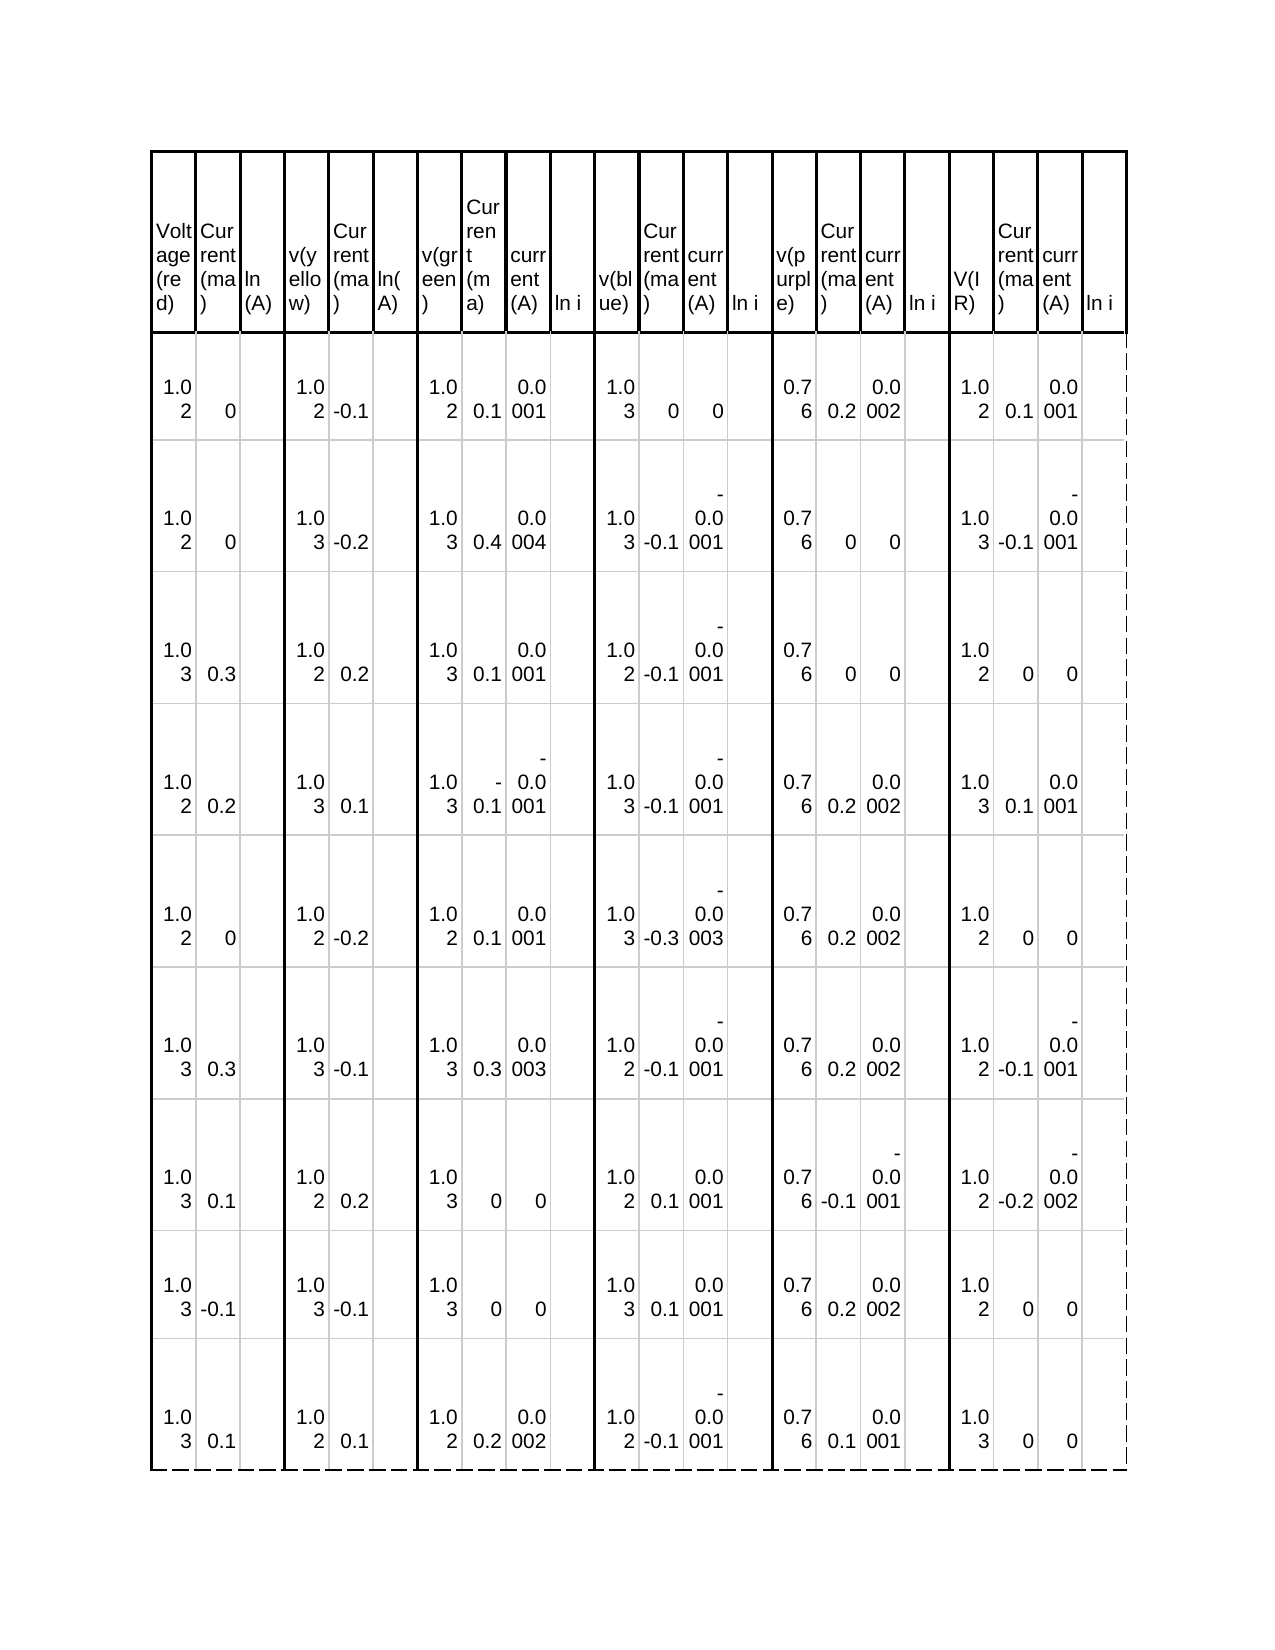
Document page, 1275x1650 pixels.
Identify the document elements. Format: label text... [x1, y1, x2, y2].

table_cell 1.03 [951, 441, 993, 571]
table_cell 0.1 [640, 1231, 683, 1337]
table_header current (A) [685, 153, 726, 331]
table_cell [241, 704, 283, 834]
table_cell 0.76 [774, 1339, 815, 1469]
table_cell 1.03 [419, 441, 461, 571]
table_cell 0.0002 [861, 1231, 904, 1337]
table_cell 0 [197, 334, 239, 439]
table_cell 0 [994, 1231, 1037, 1337]
table_cell [1083, 1098, 1126, 1230]
table_cell [374, 1339, 416, 1469]
table_cell [728, 704, 771, 834]
table_cell [551, 968, 593, 1098]
table_cell 0 [817, 572, 860, 703]
table_header V(IR) [951, 153, 992, 331]
table_cell 1.02 [153, 836, 195, 966]
table_cell [374, 1231, 416, 1337]
table_cell 0.0001 [507, 572, 550, 703]
table_cell [906, 1231, 948, 1337]
table_cell 0.0003 [507, 968, 550, 1098]
table_cell 0.0002 [861, 836, 904, 966]
table_cell 1.02 [951, 334, 993, 439]
table_cell [241, 1231, 283, 1337]
table_header Current (ma) [463, 153, 504, 331]
table_cell [906, 1100, 948, 1230]
table_cell 0.1 [817, 1339, 860, 1469]
table_cell 0.1 [463, 572, 505, 703]
table_cell [728, 1100, 771, 1230]
table_cell [551, 334, 593, 439]
table_cell 0.76 [774, 1231, 815, 1337]
table_cell 0.1 [640, 1100, 683, 1230]
table_cell [906, 704, 948, 834]
table_cell -0.2 [330, 836, 372, 966]
table_cell 0.0002 [507, 1339, 550, 1469]
table_cell [551, 1339, 593, 1469]
table_cell 0.1 [994, 704, 1037, 834]
table_cell 0.0001 [1039, 334, 1081, 439]
table_cell 1.03 [596, 704, 638, 834]
table_cell 0.1 [330, 1339, 372, 1469]
table_cell 1.03 [596, 441, 638, 571]
table_cell 1.02 [596, 572, 638, 703]
table_cell -0.1 [994, 441, 1037, 571]
table_cell -0.2 [330, 441, 372, 571]
table_header v(yellow) [286, 153, 327, 331]
table_cell 0.3 [463, 968, 505, 1098]
table_header current (A) [508, 153, 549, 331]
table_cell 0.0002 [861, 968, 904, 1098]
table_cell -0.1 [330, 968, 372, 1098]
table_cell 0.4 [463, 441, 505, 571]
table_cell [241, 1339, 283, 1469]
table_cell -0.1 [463, 704, 505, 834]
table_cell [1083, 834, 1126, 966]
table_header ln (A) [242, 153, 283, 331]
table_cell 0 [861, 441, 904, 571]
table_header ln i [729, 153, 771, 331]
table_cell [728, 1231, 771, 1337]
table_header ln i [552, 153, 593, 331]
table_cell 1.02 [286, 334, 328, 439]
table_header ln i [1084, 153, 1125, 331]
table_cell 0.2 [197, 704, 239, 834]
table_header Current (ma) [197, 153, 239, 331]
table_cell 0.1 [330, 704, 372, 834]
table_cell 0.0001 [1039, 704, 1081, 834]
table_cell 0 [507, 1231, 550, 1337]
table_cell 0.2 [330, 572, 372, 703]
table_cell [906, 334, 948, 439]
table_cell [1083, 1230, 1126, 1337]
table_cell 1.03 [153, 572, 195, 703]
table_cell [1083, 966, 1126, 1098]
table_cell 1.03 [596, 334, 638, 439]
table_cell -0.0001 [861, 1100, 904, 1230]
table_cell [551, 441, 593, 571]
table_cell 1.02 [286, 1339, 328, 1469]
table_cell 0.2 [817, 968, 860, 1098]
table_cell [728, 441, 771, 571]
table_cell 0.1 [197, 1339, 239, 1469]
table_cell 0.76 [774, 441, 815, 571]
table_cell 0.2 [817, 704, 860, 834]
table_cell [551, 572, 593, 703]
table_cell -0.1 [640, 1339, 683, 1469]
table_cell -0.0001 [1039, 968, 1081, 1098]
table_header Current (ma) [641, 153, 682, 331]
table_cell [1083, 439, 1126, 571]
table_cell 0.0001 [507, 836, 550, 966]
table_header Current (ma) [330, 153, 372, 331]
table_cell 1.02 [419, 334, 461, 439]
table_cell [728, 334, 771, 439]
table_cell 0.3 [197, 572, 239, 703]
table_cell 0 [1039, 1339, 1081, 1469]
table_cell -0.0001 [684, 441, 727, 571]
table_cell [1083, 331, 1126, 439]
table_cell 1.02 [951, 572, 993, 703]
table_cell [374, 441, 416, 571]
table_cell 0.1 [463, 334, 505, 439]
table_cell [241, 968, 283, 1098]
table_cell -0.0001 [684, 572, 727, 703]
table_cell 1.03 [419, 704, 461, 834]
table_cell 0.2 [330, 1100, 372, 1230]
table_cell 0.3 [197, 968, 239, 1098]
table_cell 0 [1039, 572, 1081, 703]
table_cell 0.0002 [861, 704, 904, 834]
table_cell [374, 572, 416, 703]
table_cell [374, 334, 416, 439]
table_cell 1.03 [419, 1231, 461, 1337]
table_cell [728, 1339, 771, 1469]
table_cell 0 [197, 836, 239, 966]
table_cell [551, 836, 593, 966]
table_cell -0.1 [640, 441, 683, 571]
table_cell 0.2 [817, 334, 860, 439]
table_cell -0.0002 [1039, 1100, 1081, 1230]
table_cell 0.0001 [861, 1339, 904, 1469]
table_cell 1.02 [951, 1231, 993, 1337]
table_cell [728, 836, 771, 966]
table_cell 1.03 [153, 1231, 195, 1337]
table_cell 1.03 [153, 1339, 195, 1469]
table_cell [906, 1339, 948, 1469]
table_cell 0.0004 [507, 441, 550, 571]
table_cell -0.0003 [684, 836, 727, 966]
table_cell -0.0001 [507, 704, 550, 834]
table_cell 0 [994, 572, 1037, 703]
table_cell [241, 1100, 283, 1230]
table_header ln(A) [375, 153, 416, 331]
table_header v(purple) [774, 153, 815, 331]
table_cell [241, 836, 283, 966]
table_cell [374, 968, 416, 1098]
table_cell 0 [507, 1100, 550, 1230]
table_cell -0.1 [640, 572, 683, 703]
table_cell 1.02 [596, 1339, 638, 1469]
table_cell 1.02 [286, 572, 328, 703]
table_cell -0.1 [640, 968, 683, 1098]
table_header v(blue) [596, 153, 637, 331]
table_cell 0 [463, 1231, 505, 1337]
table_cell -0.0001 [684, 968, 727, 1098]
table_cell [551, 1231, 593, 1337]
table_header Current (ma) [818, 153, 859, 331]
table_cell 1.02 [153, 334, 195, 439]
table_cell 1.02 [596, 1100, 638, 1230]
table_cell 1.03 [286, 441, 328, 571]
table_header current (A) [862, 153, 903, 331]
table_cell 1.03 [286, 1231, 328, 1337]
table_cell -0.1 [817, 1100, 860, 1230]
table_cell -0.2 [994, 1100, 1037, 1230]
table_cell [241, 572, 283, 703]
table_cell -0.3 [640, 836, 683, 966]
table_cell 1.02 [951, 836, 993, 966]
table_cell 0 [994, 1339, 1037, 1469]
table_cell 0 [1039, 836, 1081, 966]
table_cell [728, 968, 771, 1098]
table_cell 1.02 [596, 968, 638, 1098]
table_cell 0.76 [774, 334, 815, 439]
table_cell 1.03 [419, 572, 461, 703]
table_cell -0.1 [640, 704, 683, 834]
table_cell -0.1 [330, 1231, 372, 1337]
table_cell 1.02 [286, 1100, 328, 1230]
table_cell 1.02 [951, 1100, 993, 1230]
table_cell 0 [197, 441, 239, 571]
table_cell [241, 334, 283, 439]
table_cell 0 [994, 836, 1037, 966]
table_cell 1.03 [286, 968, 328, 1098]
table_cell -0.0001 [684, 1339, 727, 1469]
table_cell [374, 1100, 416, 1230]
table_cell 1.03 [596, 1231, 638, 1337]
table_cell 1.02 [419, 836, 461, 966]
table_cell 0.0001 [684, 1231, 727, 1337]
table_cell [1083, 703, 1126, 834]
table_cell [551, 1100, 593, 1230]
table_cell 1.03 [153, 968, 195, 1098]
table_cell 0.76 [774, 572, 815, 703]
table_cell [1083, 571, 1126, 703]
table_cell 0.0001 [507, 334, 550, 439]
table_cell 1.03 [419, 968, 461, 1098]
table_cell 0.76 [774, 1100, 815, 1230]
table_cell 1.03 [286, 704, 328, 834]
table_cell 0 [1039, 1231, 1081, 1337]
table_cell [906, 441, 948, 571]
table_cell [241, 441, 283, 571]
table_cell 0.76 [774, 704, 815, 834]
table_cell 0.2 [817, 1231, 860, 1337]
table_header Voltage(red) [153, 153, 194, 331]
table_cell 0.76 [774, 836, 815, 966]
table_cell 0 [861, 572, 904, 703]
table_cell 0.76 [774, 968, 815, 1098]
table_cell -0.0001 [684, 704, 727, 834]
table_cell 1.02 [153, 441, 195, 571]
table_cell [906, 572, 948, 703]
table_cell [906, 968, 948, 1098]
table_cell 1.03 [419, 1100, 461, 1230]
table_cell 0.2 [817, 836, 860, 966]
table_cell 1.02 [419, 1339, 461, 1469]
table_cell 0 [684, 334, 727, 439]
table_cell [551, 704, 593, 834]
table_header Current (ma) [995, 153, 1036, 331]
table_cell [374, 704, 416, 834]
table_cell 1.03 [596, 836, 638, 966]
table_cell 1.02 [286, 836, 328, 966]
table_cell -0.1 [330, 334, 372, 439]
table_cell 0.1 [197, 1100, 239, 1230]
table_cell 0.2 [463, 1339, 505, 1469]
table_cell [906, 836, 948, 966]
table_header current (A) [1039, 153, 1081, 331]
table_cell 0 [817, 441, 860, 571]
table_cell 0.0002 [861, 334, 904, 439]
table_cell -0.1 [197, 1231, 239, 1337]
table_header ln i [906, 153, 948, 331]
table_cell 1.02 [951, 968, 993, 1098]
table_cell 0.1 [994, 334, 1037, 439]
table_cell [374, 836, 416, 966]
table_cell 1.02 [153, 704, 195, 834]
table_cell 1.03 [951, 1339, 993, 1469]
table_header v(green) [419, 153, 460, 331]
table_cell 0 [463, 1100, 505, 1230]
table_cell [728, 572, 771, 703]
table_cell 0.0001 [684, 1100, 727, 1230]
table_cell 1.03 [153, 1100, 195, 1230]
table_cell [1083, 1338, 1126, 1469]
table_cell 0 [640, 334, 683, 439]
table_cell -0.0001 [1039, 441, 1081, 571]
table_cell 1.03 [951, 704, 993, 834]
table_cell -0.1 [994, 968, 1037, 1098]
table_cell 0.1 [463, 836, 505, 966]
